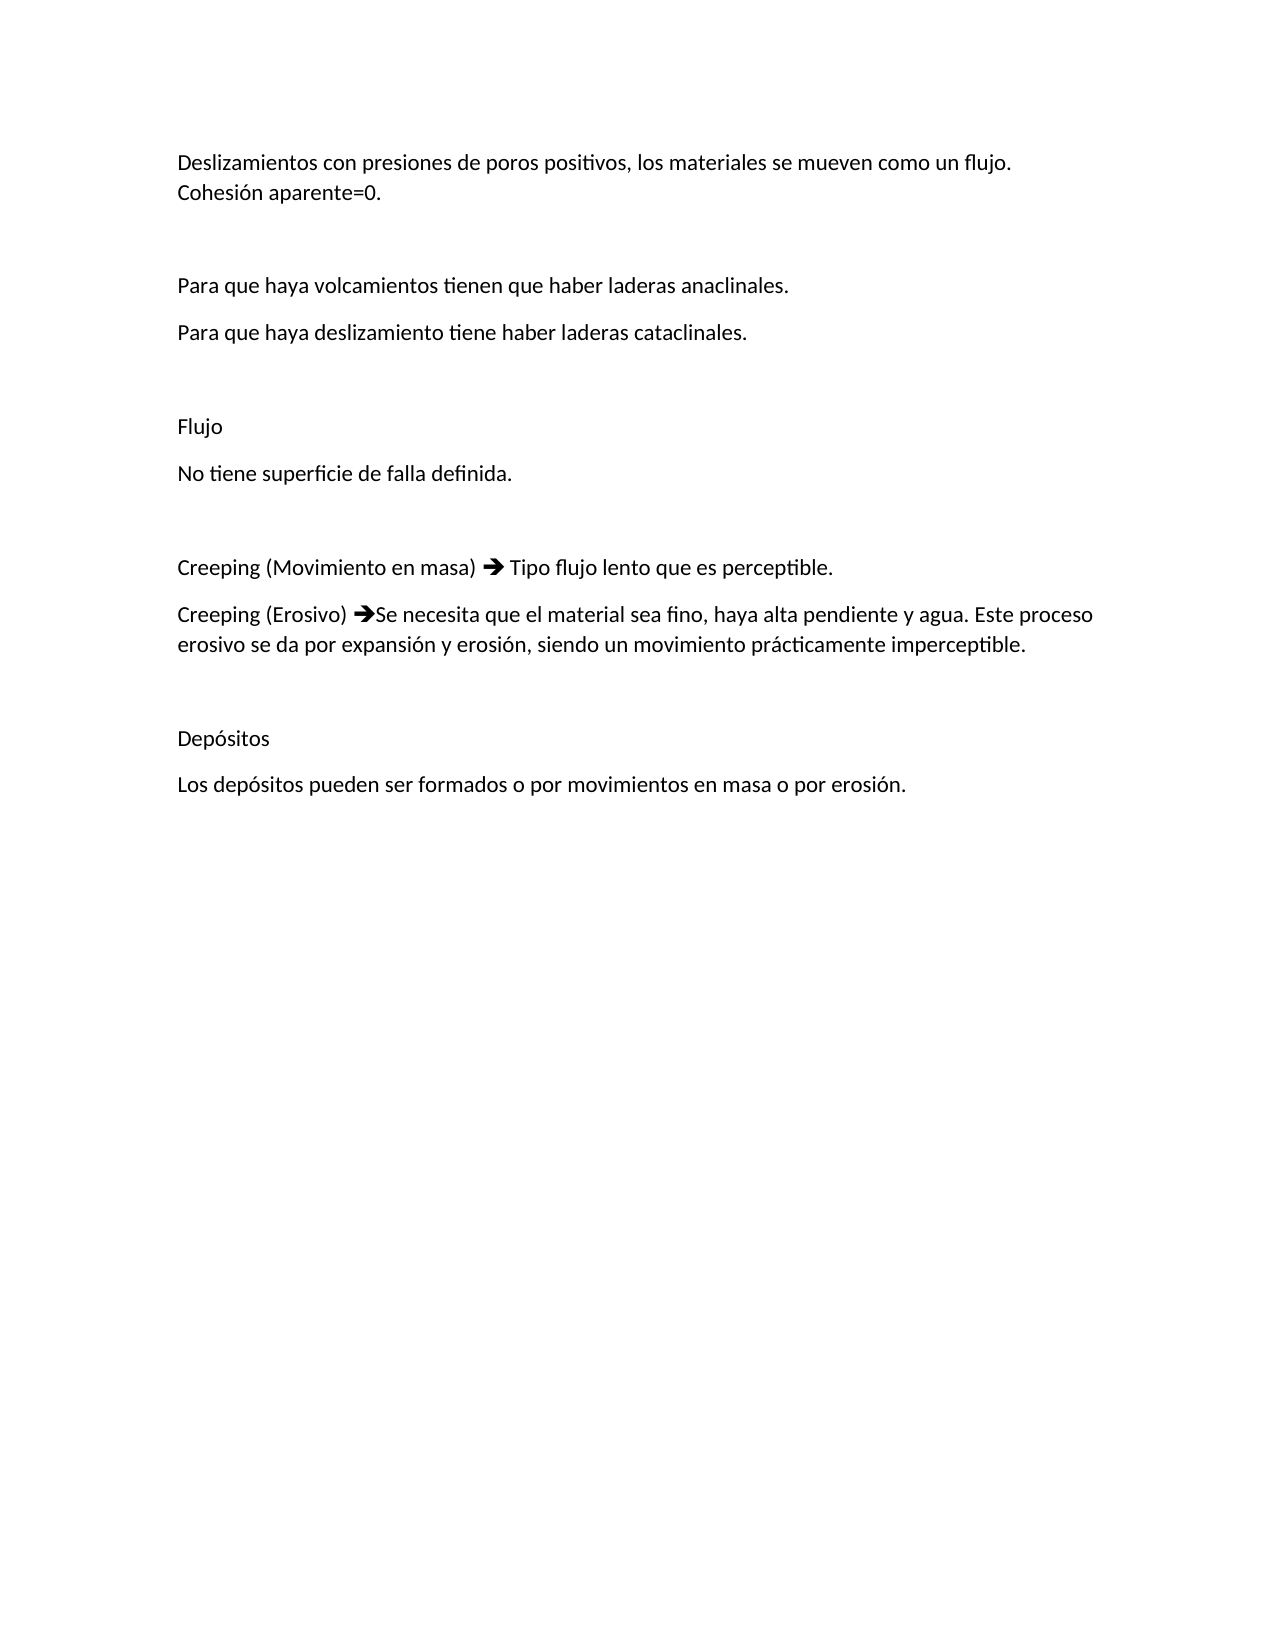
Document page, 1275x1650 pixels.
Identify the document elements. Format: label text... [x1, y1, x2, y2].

text Los depósitos pueden ser formados o por movimientos en masa o por erosión. [177, 771, 1098, 798]
text Flujo [177, 412, 1098, 440]
text Para que haya deslizamiento tiene haber laderas cataclinales. [177, 318, 1098, 346]
text No tiene superficie de falla definida. [177, 459, 1098, 487]
text Creeping (Movimiento en masa) Tipo flujo lento que es perceptible. [177, 553, 1098, 581]
text Depósitos [177, 724, 1098, 752]
text Para que haya volcamientos tienen que haber laderas anaclinales. [177, 272, 1098, 299]
text Deslizamientos con presiones de poros positivos, los materiales se mueven como un flujo. Cohesión aparente=0. [177, 148, 1098, 206]
text Creeping (Erosivo) Se necesita que el material sea fino, haya alta pendiente y agua. Este proceso erosivo se da por expansión y erosión, siendo un movimiento prácticamente imperceptible. [177, 600, 1098, 658]
